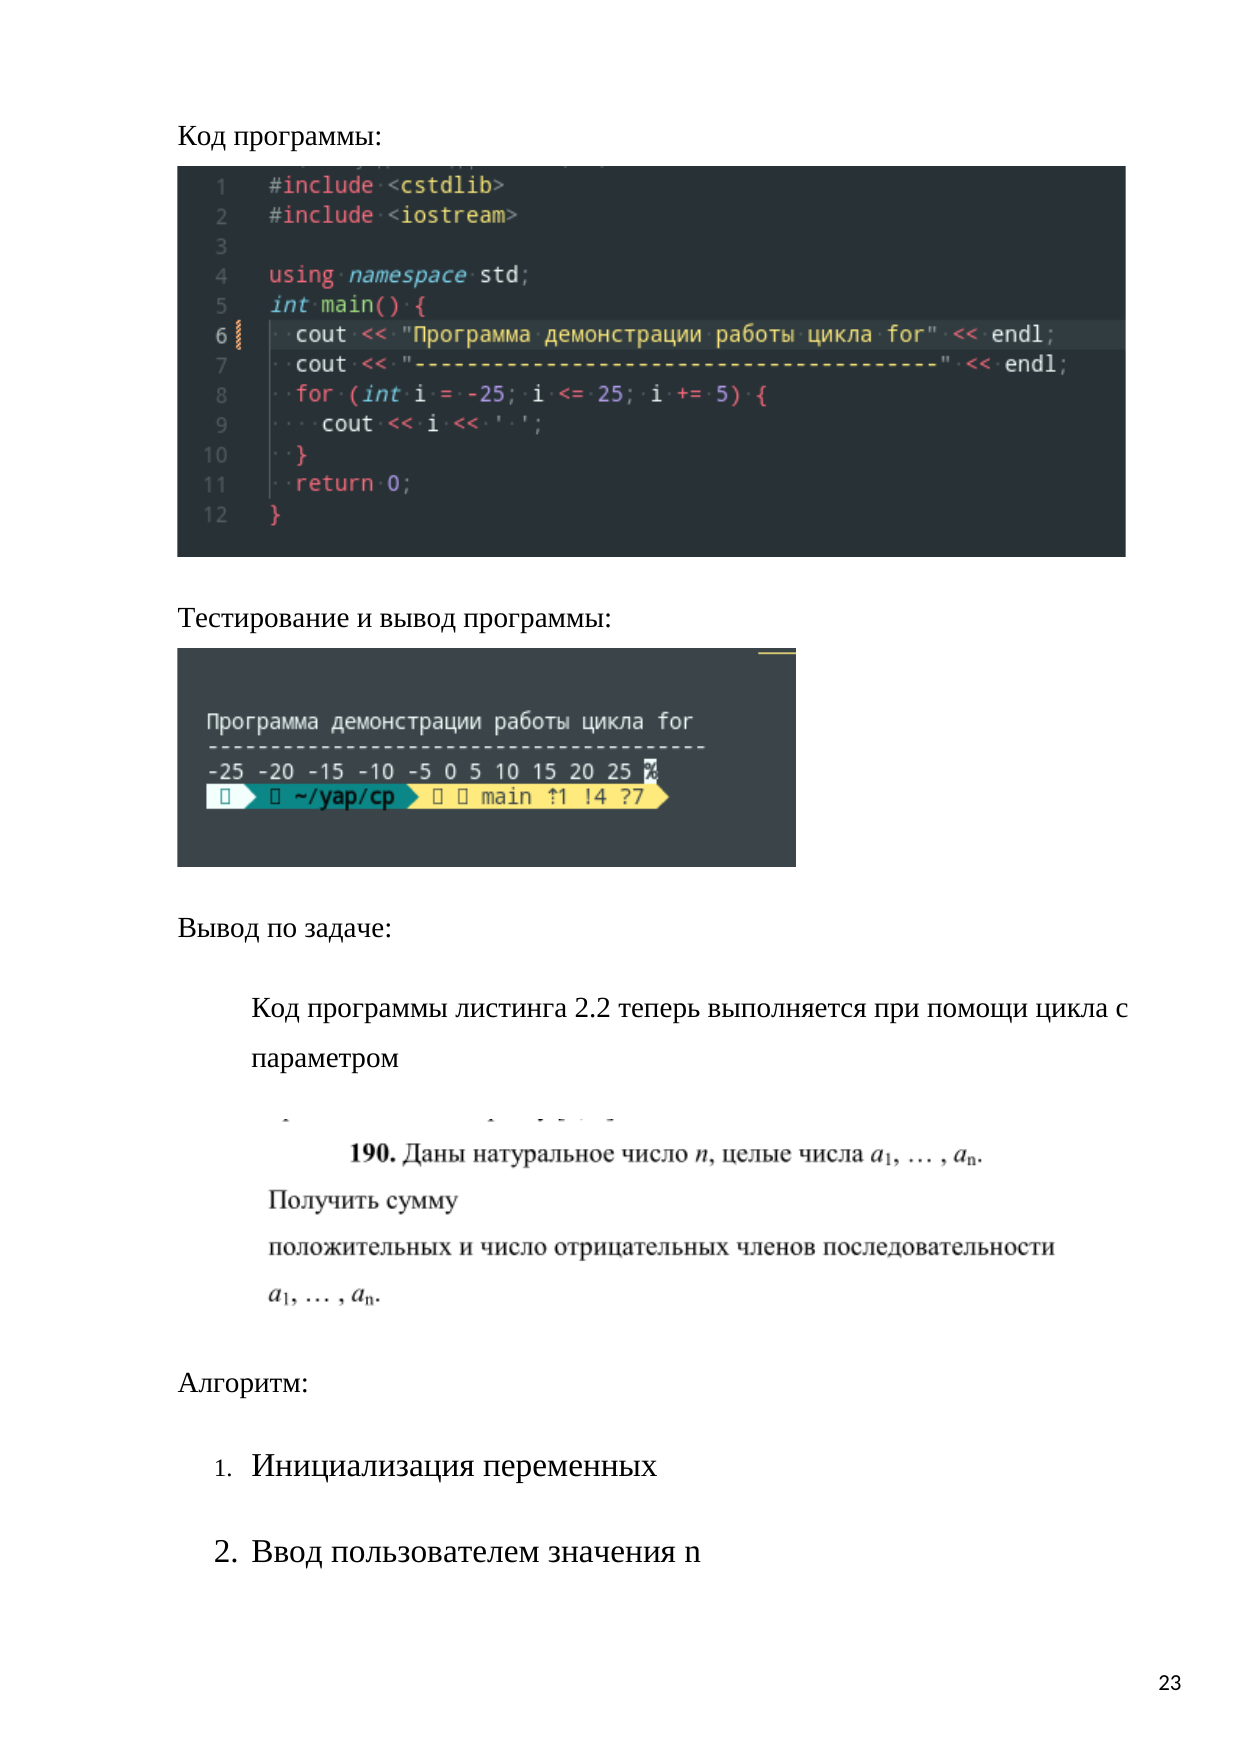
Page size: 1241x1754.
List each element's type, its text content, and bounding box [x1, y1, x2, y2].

picture [177, 648, 796, 867]
picture [177, 1119, 1181, 1322]
list Инициализация переменных [213, 1445, 1181, 1483]
text Алгоритм: [177, 1366, 1181, 1399]
text Вывод по задаче: [177, 910, 1181, 944]
text Код программы листинга 2.2 теперь выполняется при помощи цикла с параметром [177, 990, 1181, 1074]
list Ввод пользователем значения n [213, 1532, 1181, 1570]
picture [177, 166, 1126, 557]
